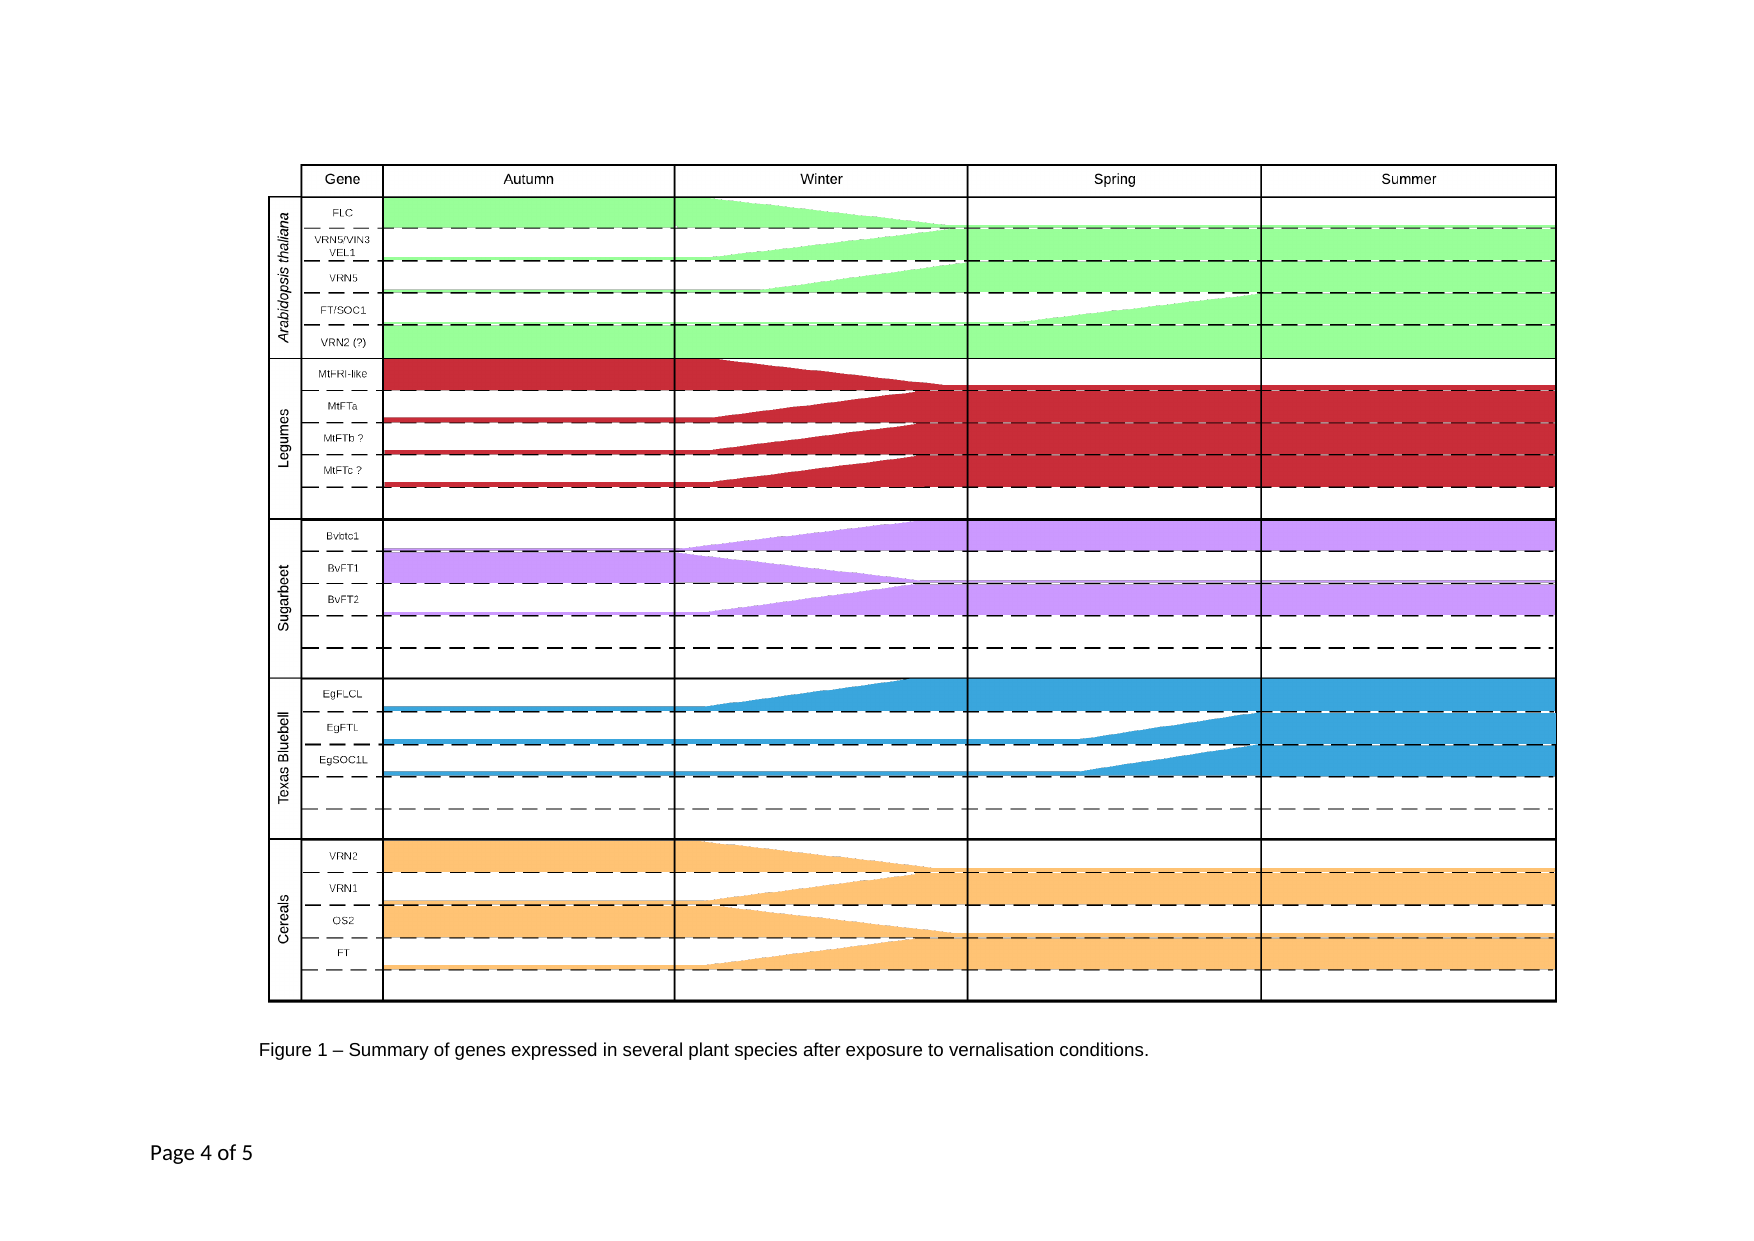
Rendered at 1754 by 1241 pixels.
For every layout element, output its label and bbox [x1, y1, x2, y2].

picture [258, 157, 1567, 1014]
